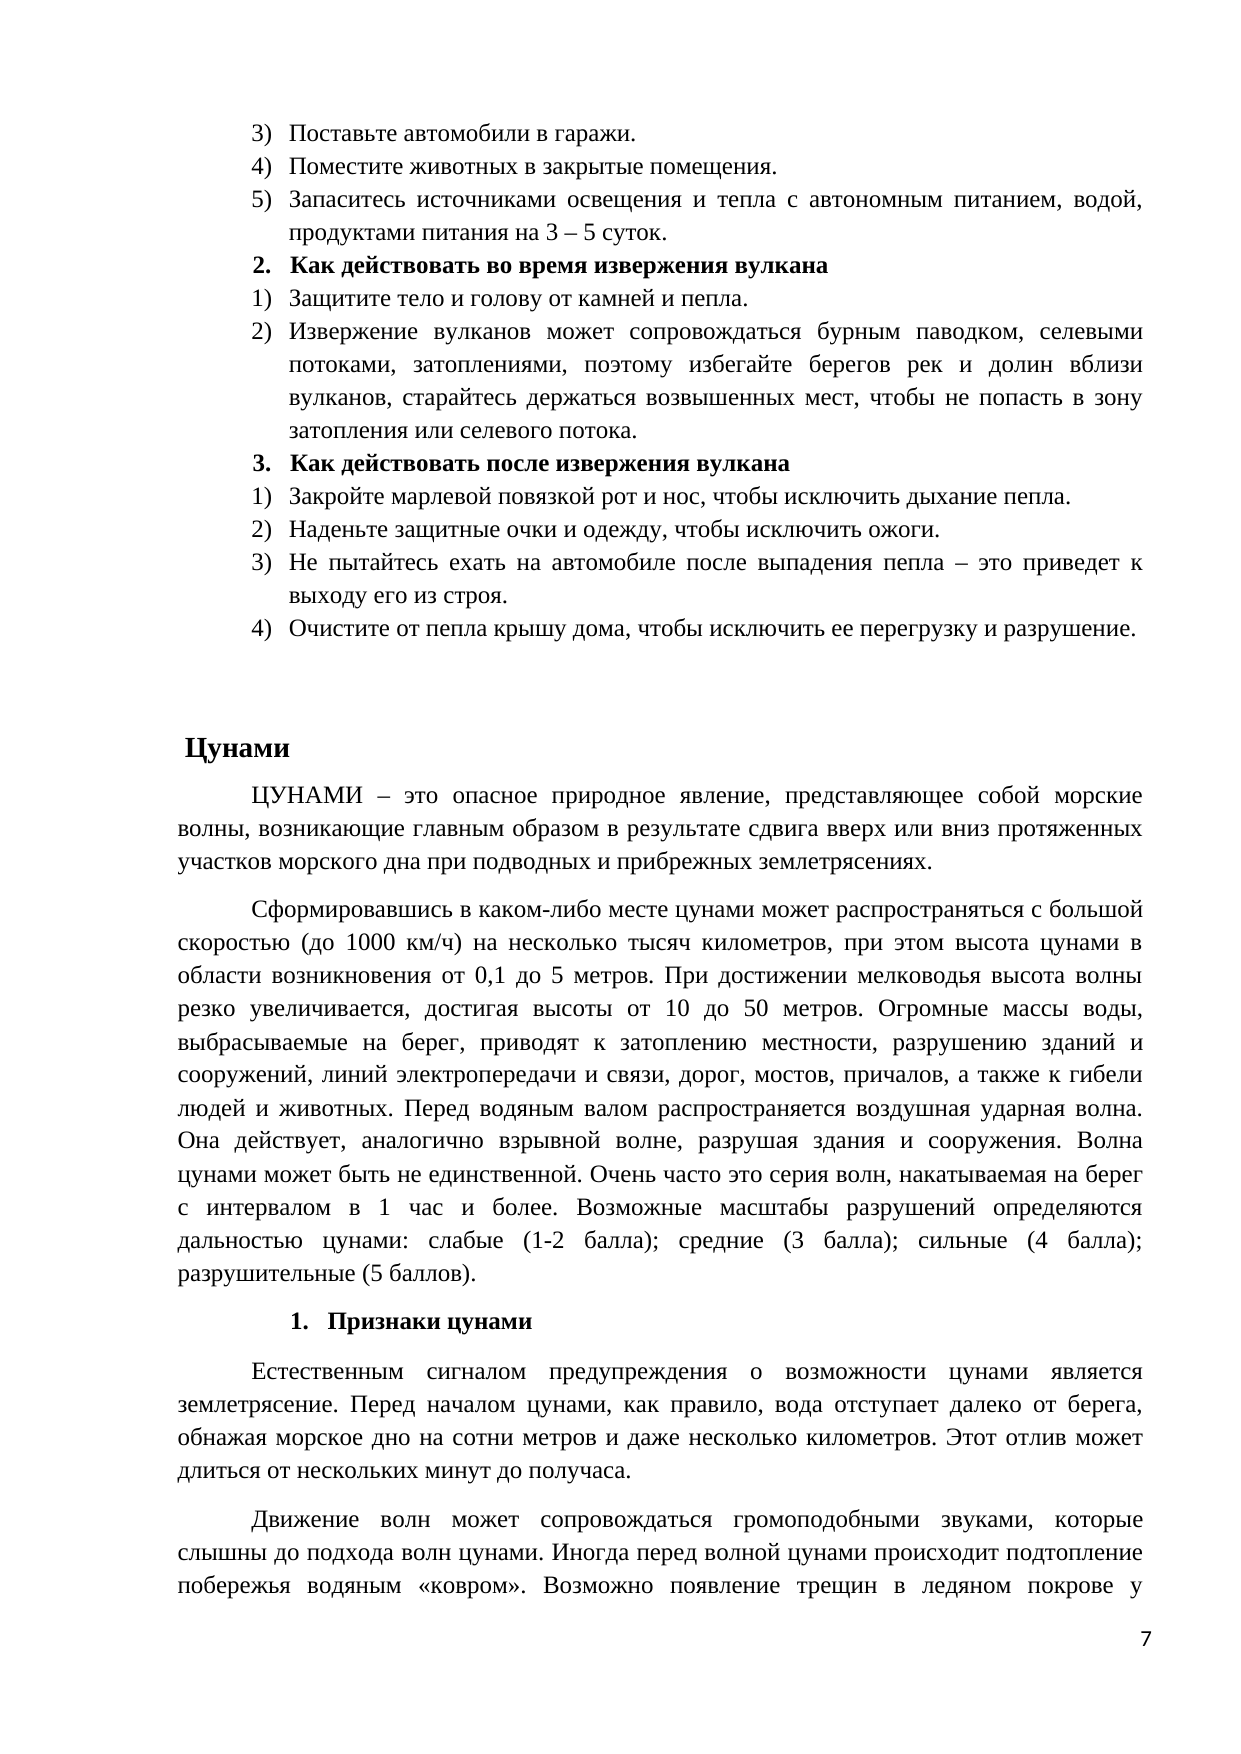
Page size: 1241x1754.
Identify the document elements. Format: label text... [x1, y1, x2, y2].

list Очистите от пепла крышу дома, чтобы исключить ее перегрузку и разрушение. [251, 613, 1144, 642]
list Защитите тело и голову от камней и пепла. [251, 283, 1144, 312]
text Естественным сигналом предупреждения о возможности цунами является землетрясение. Перед началом цунами, как правило, вода отступает далеко от берега, обнажая морское дно на сотни метров и даже несколько километров. Этот отлив может длиться от нескольких минут до получаса. [177, 1356, 1144, 1484]
text Сформировавшись в каком-либо месте цунами может распространяться с большой скоростью (до 1000 км/ч) на несколько тысяч километров, при этом высота цунами в области возникновения от 0,1 до 5 метров. При достижении мелководья высота волны резко увеличивается, достигая высоты от 10 до 50 метров. Огромные массы воды, выбрасываемые на берег, приводят к затоплению местности, разрушению зданий и сооружений, линий электропередачи и связи, дорог, мостов, причалов, а также к гибели людей и животных. Перед водяным валом распространяется воздушная ударная волна. Она действует, аналогично взрывной волне, разрушая здания и сооружения. Волна цунами может быть не единственной. Очень часто это серия волн, накатываемая на берег с интервалом в 1 час и более. Возможные масштабы разрушений определяются дальностью цунами: слабые (1-2 балла); средние (3 балла); сильные (4 балла); разрушительные (5 баллов). [177, 894, 1144, 1286]
list Запаситесь источниками освещения и тепла с автономным питанием, водой, продуктами питания на 3 – 5 суток. [251, 184, 1144, 246]
text ЦУНАМИ – это опасное природное явление, представляющее собой морские волны, возникающие главным образом в результате сдвига вверх или вниз протяженных участков морского дна при подводных и прибрежных землетрясениях. [177, 780, 1144, 874]
list Как действовать во время извержения вулкана [252, 250, 1152, 279]
list Наденьте защитные очки и одежду, чтобы исключить ожоги. [251, 514, 1144, 543]
list Извержение вулканов может сопровождаться бурным паводком, селевыми потоками, затоплениями, поэтому избегайте берегов рек и долин вблизи вулканов, старайтесь держаться возвышенных мест, чтобы не попасть в зону затопления или селевого потока. [251, 316, 1144, 444]
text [177, 1504, 1144, 1598]
list Поставьте автомобили в гаражи. [251, 118, 1144, 147]
list Не пытайтесь ехать на автомобиле после выпадения пепла – это приведет к выходу его из строя. [251, 547, 1144, 609]
list Как действовать после извержения вулкана [252, 448, 1152, 477]
list Закройте марлевой повязкой рот и нос, чтобы исключить дыхание пепла. [251, 481, 1144, 510]
list Признаки цунами [290, 1306, 1152, 1335]
subtitle Цунами [177, 731, 1152, 764]
list Поместите животных в закрытые помещения. [251, 151, 1144, 180]
